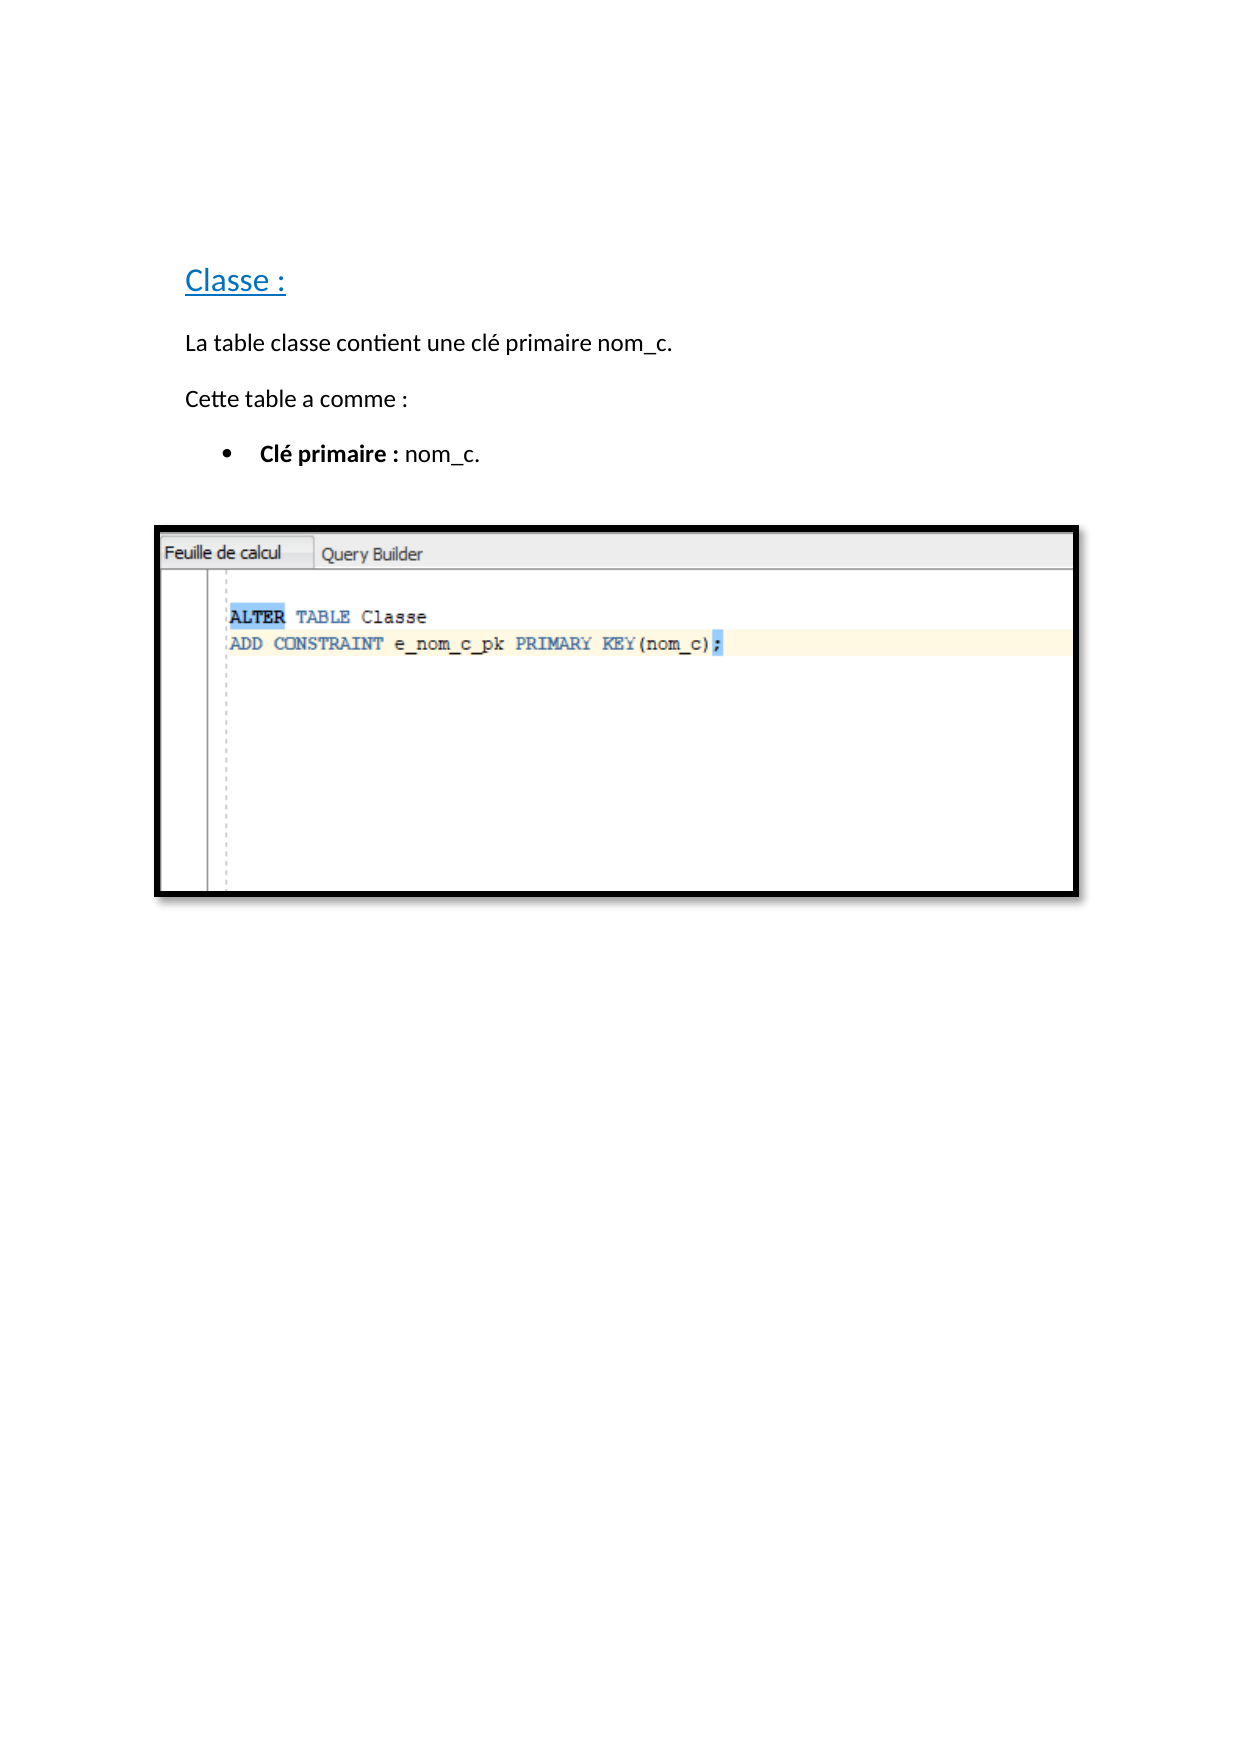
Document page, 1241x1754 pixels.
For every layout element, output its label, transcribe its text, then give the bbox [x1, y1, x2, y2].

list Clé primaire : nom_c. [223, 438, 1093, 469]
text Classe : [185, 259, 1093, 300]
text La table classe contient une clé primaire nom_c. [185, 327, 1093, 357]
text Cette table a comme : [185, 383, 1093, 413]
